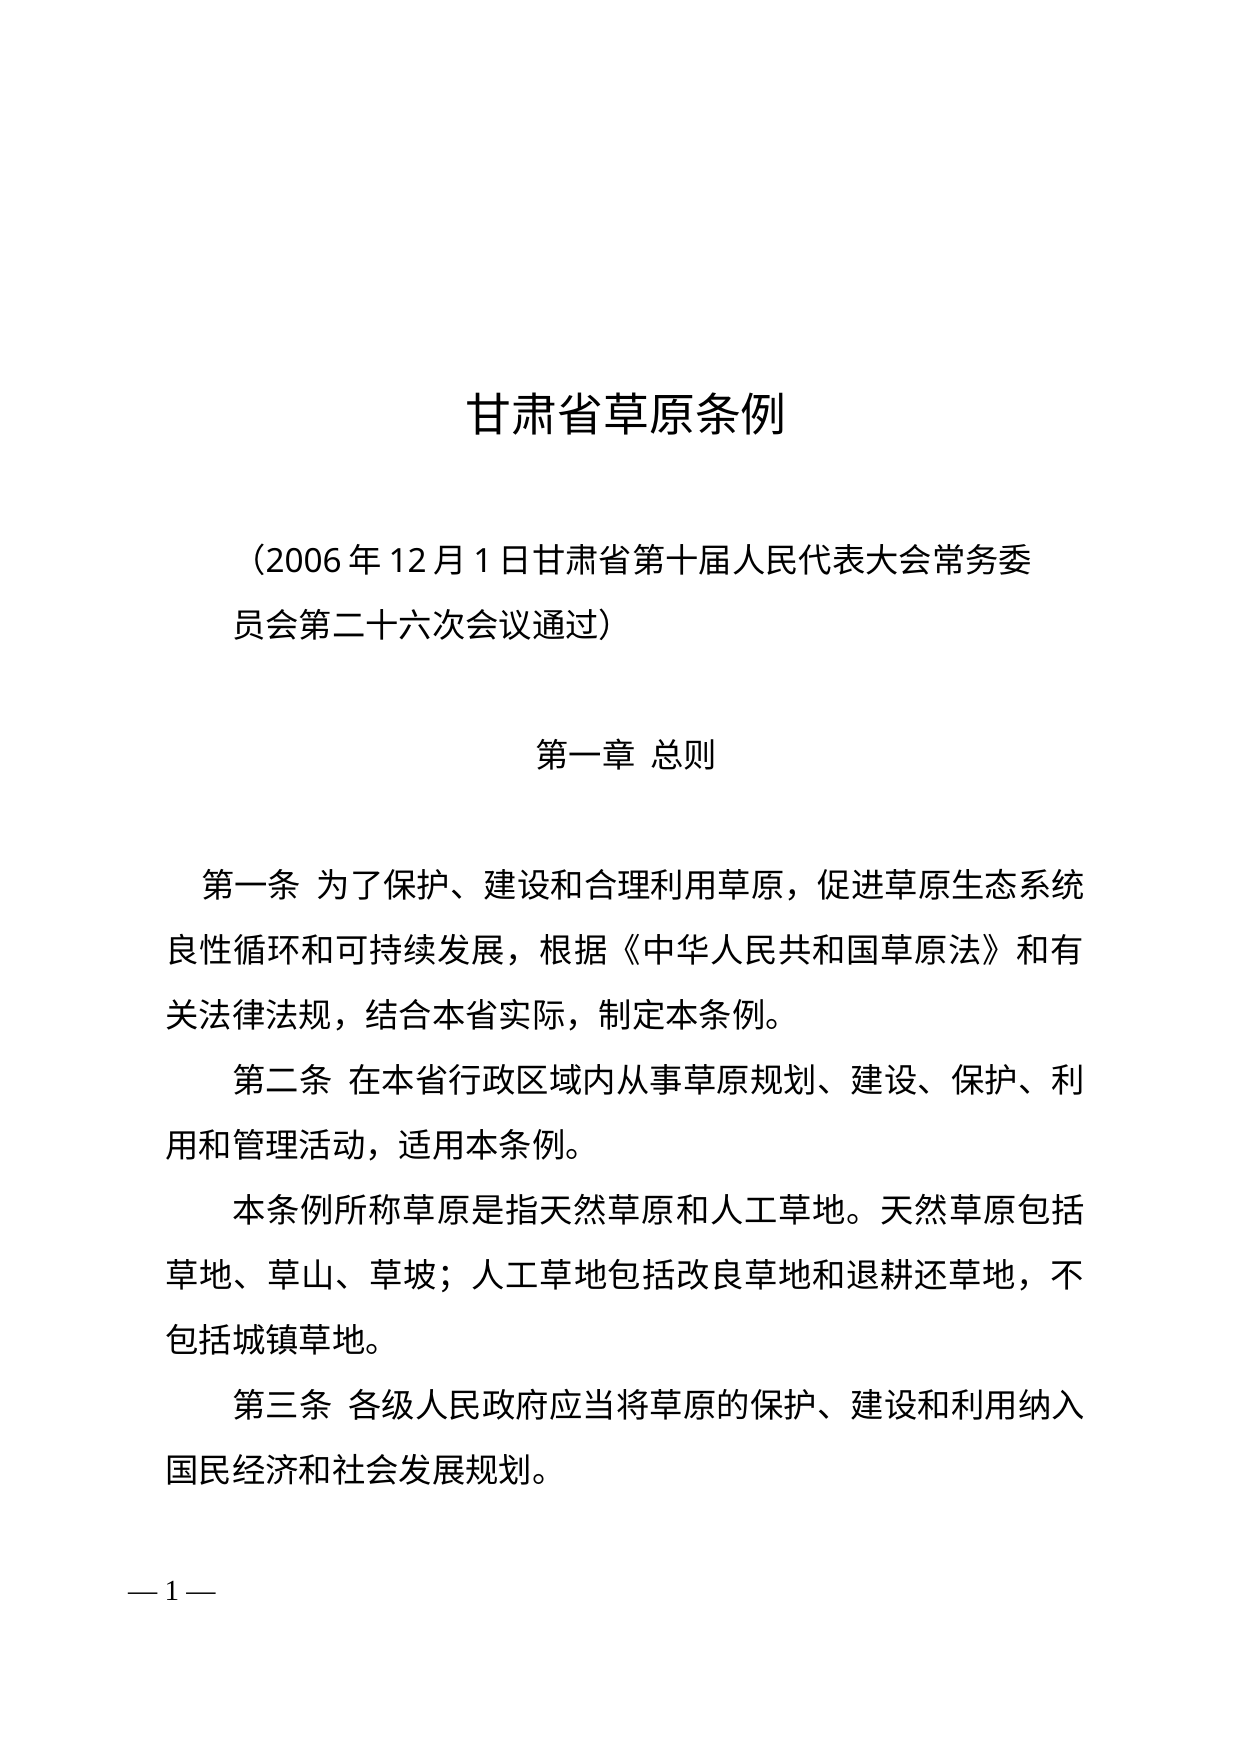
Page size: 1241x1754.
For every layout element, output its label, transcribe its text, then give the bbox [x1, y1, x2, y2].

text 第二条 在本省行政区域内从事草原规划、建设、保护、利用和管理活动，适用本条例。 [165, 1045, 1087, 1175]
text 第一条 为了保护、建设和合理利用草原，促进草原生态系统良性循环和可持续发展，根据《中华人民共和国草原法》和有关法律法规，结合本省实际，制定本条例。 [165, 850, 1087, 1045]
text 第一章 总则 [165, 720, 1087, 785]
text 第三条 各级人民政府应当将草原的保护、建设和利用纳入国民经济和社会发展规划。 [165, 1370, 1087, 1500]
text 甘肃省草原条例 [165, 363, 1087, 460]
text 本条例所称草原是指天然草原和人工草地。天然草原包括草地、草山、草坡；人工草地包括改良草地和退耕还草地，不包括城镇草地。 [165, 1175, 1087, 1370]
text （2006年12月1日甘肃省第十届人民代表大会常务委员会第二十六次会议通过） [232, 525, 1032, 655]
